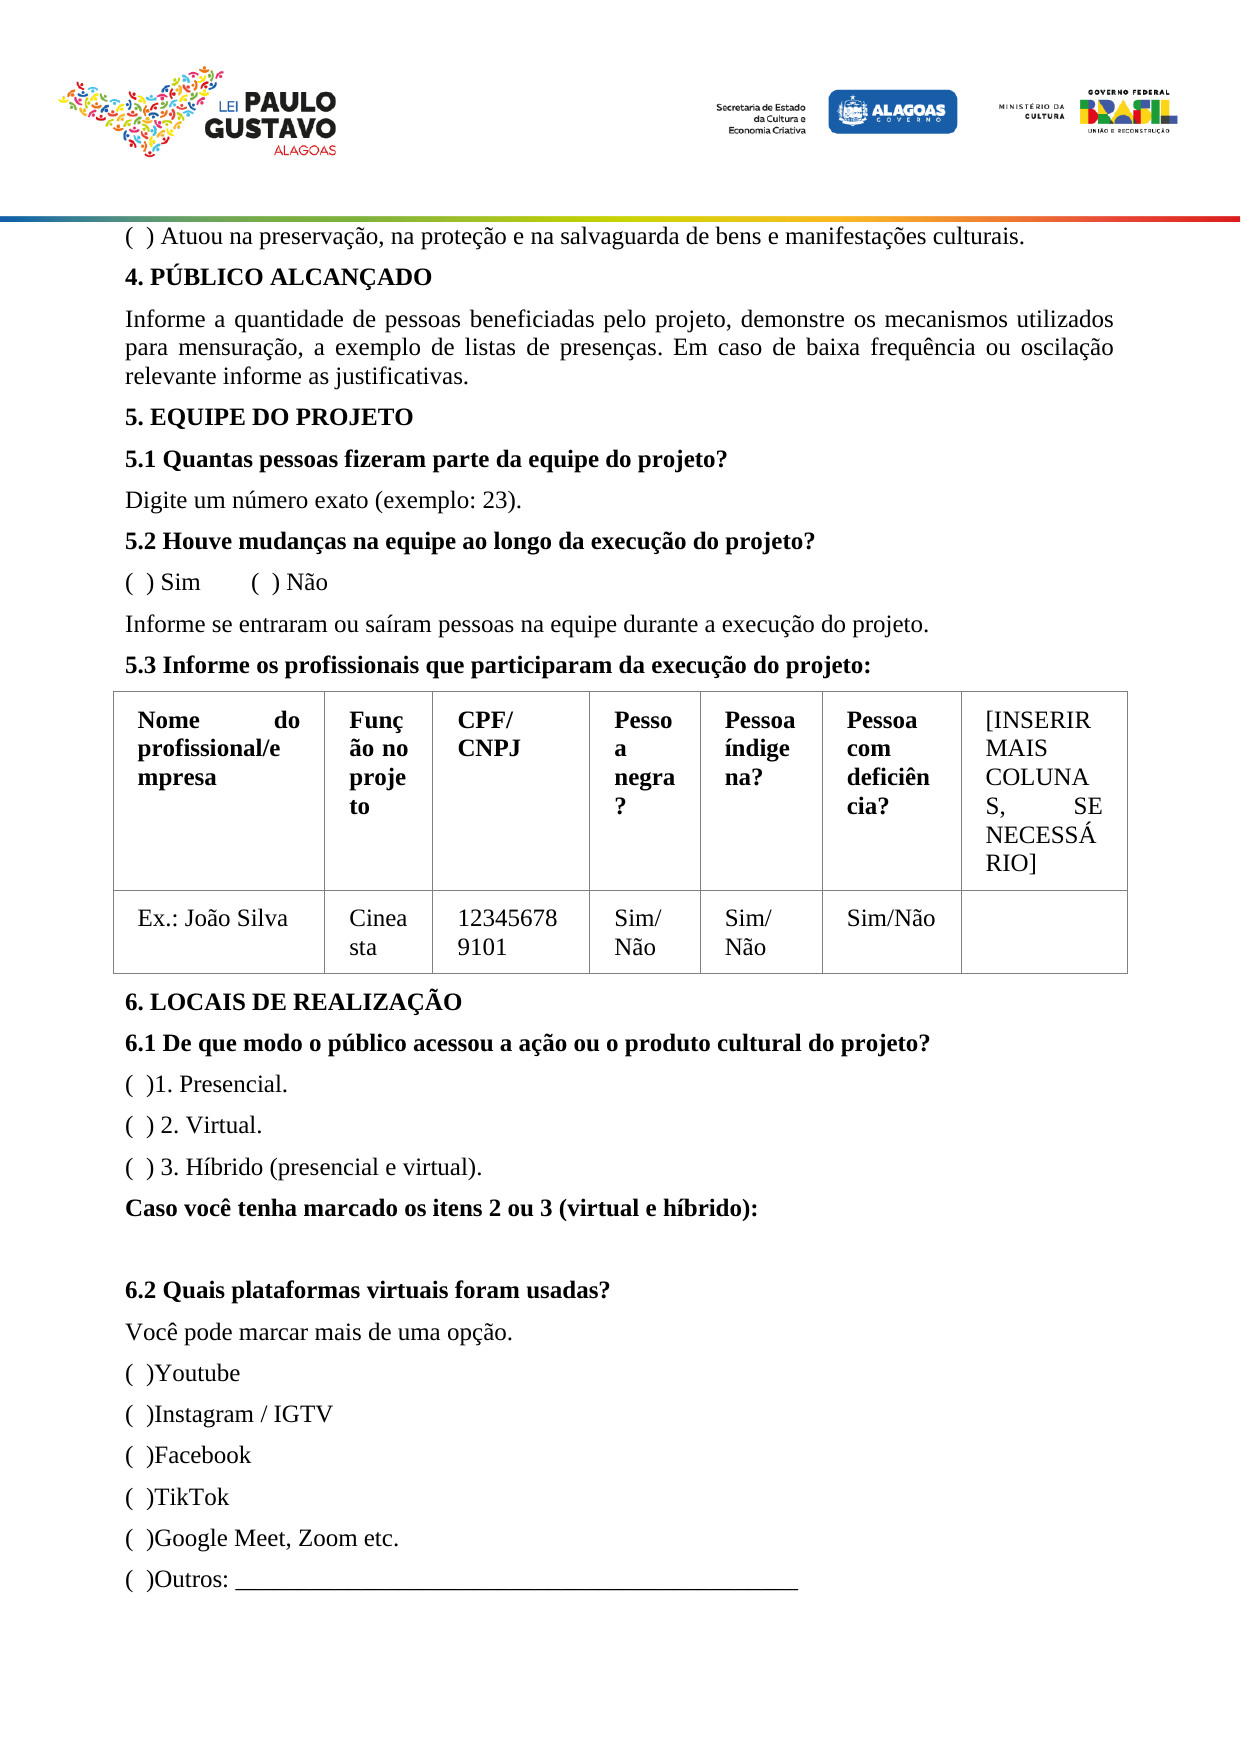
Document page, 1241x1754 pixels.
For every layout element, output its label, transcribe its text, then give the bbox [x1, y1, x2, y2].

text ( ) 2. Virtual. [125, 1111, 1115, 1139]
table_header Pessoa com deficiência? [823, 692, 961, 890]
text Caso você tenha marcado os itens 2 ou 3 (virtual e híbrido): [125, 1193, 1115, 1222]
text 5.2 Houve mudanças na equipe ao longo da execução do projeto? [125, 526, 1115, 555]
text Digite um número exato (exemplo: 23). [125, 485, 1115, 514]
table_header Função no projeto [325, 692, 432, 890]
text 4. PÚBLICO ALCANÇADO [125, 262, 1115, 291]
text Você pode marcar mais de uma opção. [125, 1317, 1115, 1346]
text 5.3 Informe os profissionais que participaram da execução do projeto: [125, 650, 1115, 679]
text ( )Youtube [125, 1358, 1115, 1387]
table_cell Ex.: João Silva [114, 891, 324, 973]
text ( ) 3. Híbrido (presencial e virtual). [125, 1152, 1115, 1181]
text ( )Facebook [125, 1441, 1115, 1469]
text Informe a quantidade de pessoas beneficiadas pelo projeto, demonstre os mecanismos utilizados para mensuração, a exemplo de listas de presenças. Em caso de baixa frequência ou oscilação relevante informe as justificativas. [125, 304, 1115, 390]
text 5. EQUIPE DO PROJETO [125, 402, 1115, 431]
text ( ) Sim ( ) Não [125, 567, 1115, 596]
table_cell Sim/Não [701, 891, 822, 973]
text ( )1. Presencial. [125, 1069, 1115, 1098]
table_cell Sim/Não [590, 891, 700, 973]
text ( )Google Meet, Zoom etc. [125, 1523, 1115, 1552]
text ( )Outros: _____________________________________________ [125, 1564, 1115, 1593]
text 6. LOCAIS DE REALIZAÇÃO [125, 987, 1115, 1016]
picture [0, 0, 1241, 222]
table_header CPF/CNPJ [433, 692, 589, 890]
text ( )TikTok [125, 1482, 1115, 1511]
text 5.1 Quantas pessoas fizeram parte da equipe do projeto? [125, 444, 1115, 472]
table_cell 123456789101 [433, 891, 589, 973]
table_header Nome do profissional/empresa [114, 692, 324, 890]
table_header Pessoa índigena? [701, 692, 822, 890]
text 6.1 De que modo o público acessou a ação ou o produto cultural do projeto? [125, 1028, 1115, 1057]
table_cell Sim/Não [823, 891, 961, 973]
text 6.2 Quais plataformas virtuais foram usadas? [125, 1276, 1115, 1304]
text ( )Instagram / IGTV [125, 1399, 1115, 1428]
table_cell [962, 891, 1127, 973]
table_header [INSERIR MAIS COLUNAS, SE NECESSÁRIO] [962, 692, 1127, 890]
text ( ) Atuou na preservação, na proteção e na salvaguarda de bens e manifestações culturais. [125, 222, 1115, 250]
table_header Pessoa negra? [590, 692, 700, 890]
table_cell Cineasta [325, 891, 432, 973]
text Informe se entraram ou saíram pessoas na equipe durante a execução do projeto. [125, 609, 1115, 637]
